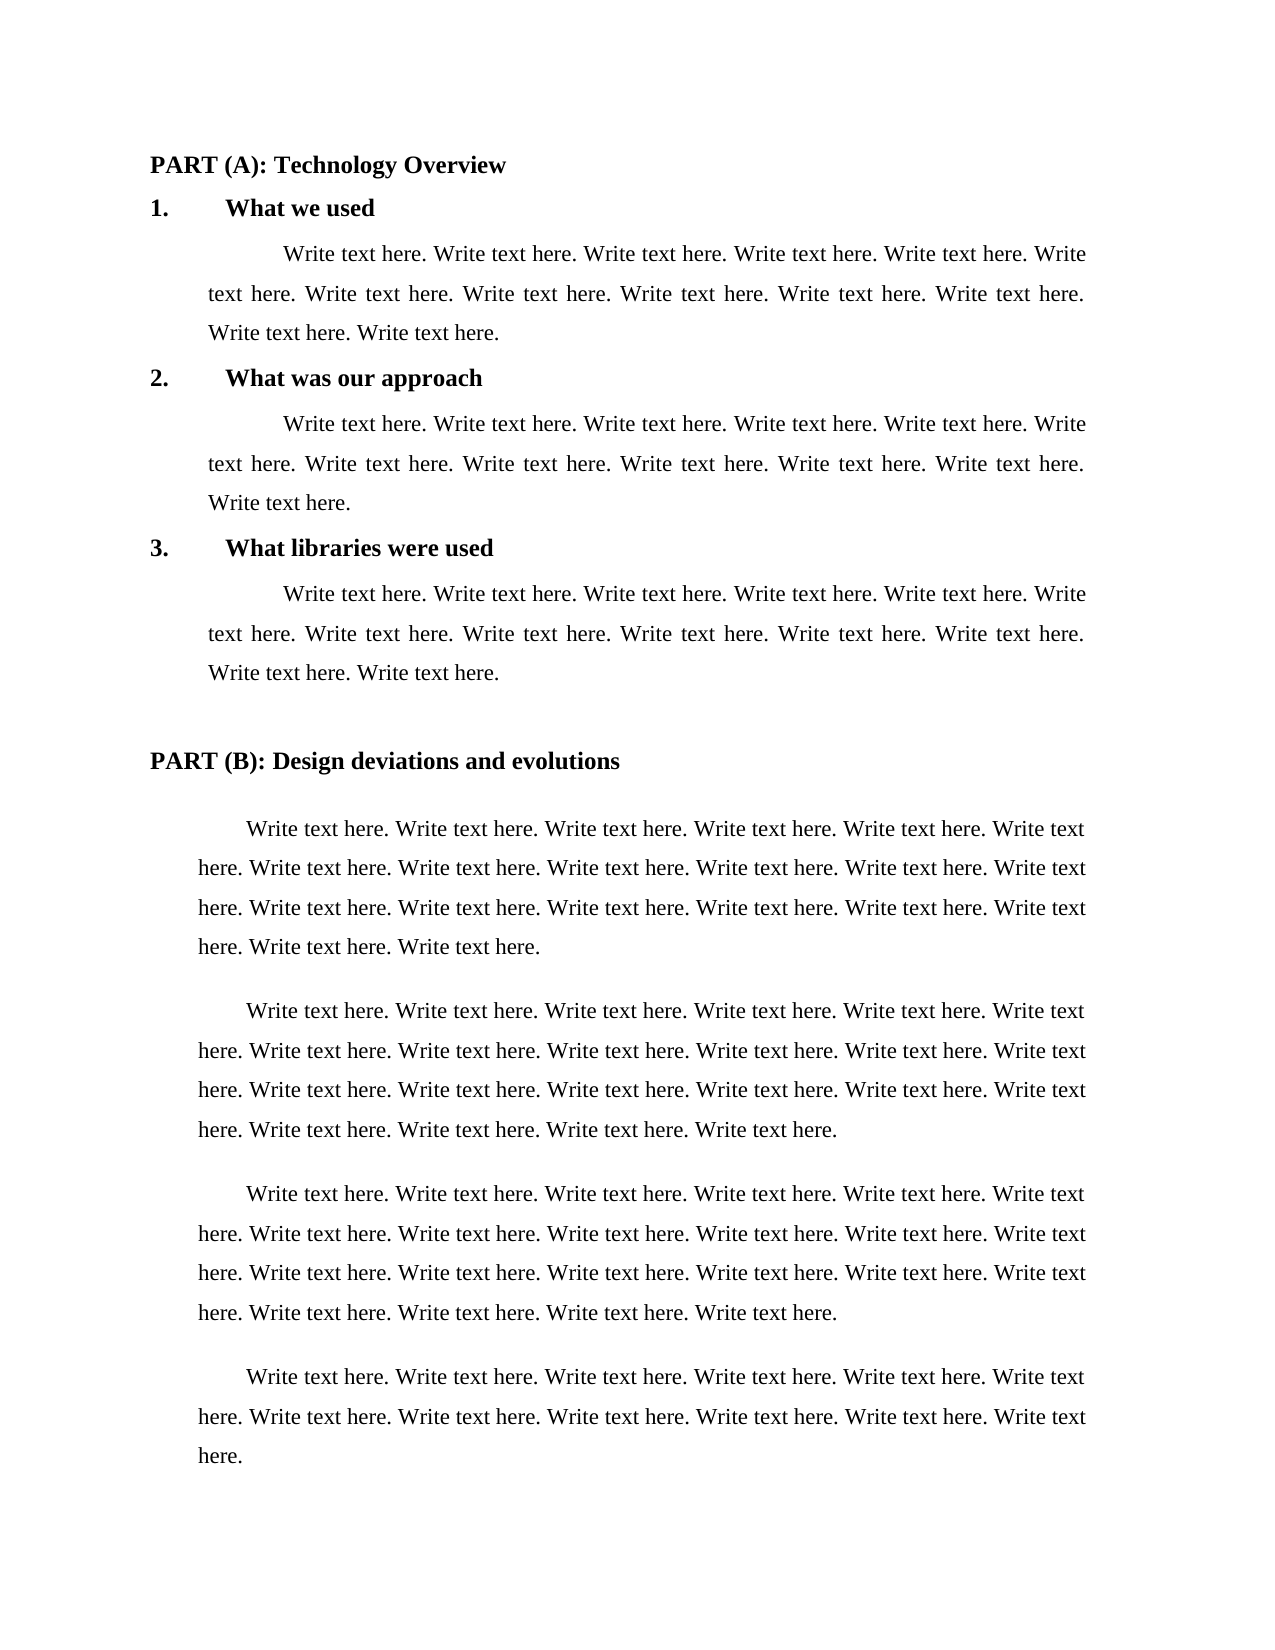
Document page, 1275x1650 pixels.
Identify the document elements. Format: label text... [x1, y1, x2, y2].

text Write text here. Write text here. Write text here. Write text here. Write text here. Write text here. Write text here. Write text here. Write text here. Write text here. Write text here. Write text here. Write text here. Write text here. Write text here. Write text here. Write text here. Write text here. Write text here. Write text here. [169, 814, 1087, 959]
text Write text here. Write text here. Write text here. Write text here. Write text here. Write text here. Write text here. Write text here. Write text here. Write text here. Write text here. Write text here. [169, 1363, 1087, 1469]
text Write text here. Write text here. Write text here. Write text here. Write text here. Write text here. Write text here. Write text here. Write text here. Write text here. Write text here. Write text here. Write text here. [179, 240, 1087, 346]
text PART (A): Technology Overview [121, 150, 1096, 179]
text Write text here. Write text here. Write text here. Write text here. Write text here. Write text here. Write text here. Write text here. Write text here. Write text here. Write text here. Write text here. Write text here. [179, 580, 1087, 686]
text Write text here. Write text here. Write text here. Write text here. Write text here. Write text here. Write text here. Write text here. Write text here. Write text here. Write text here. Write text here. [179, 410, 1087, 516]
list What we used [121, 193, 1087, 222]
text PART (B): Design deviations and evolutions [121, 746, 1096, 775]
list What was our approach [121, 363, 1087, 392]
list What libraries were used [121, 533, 1087, 562]
